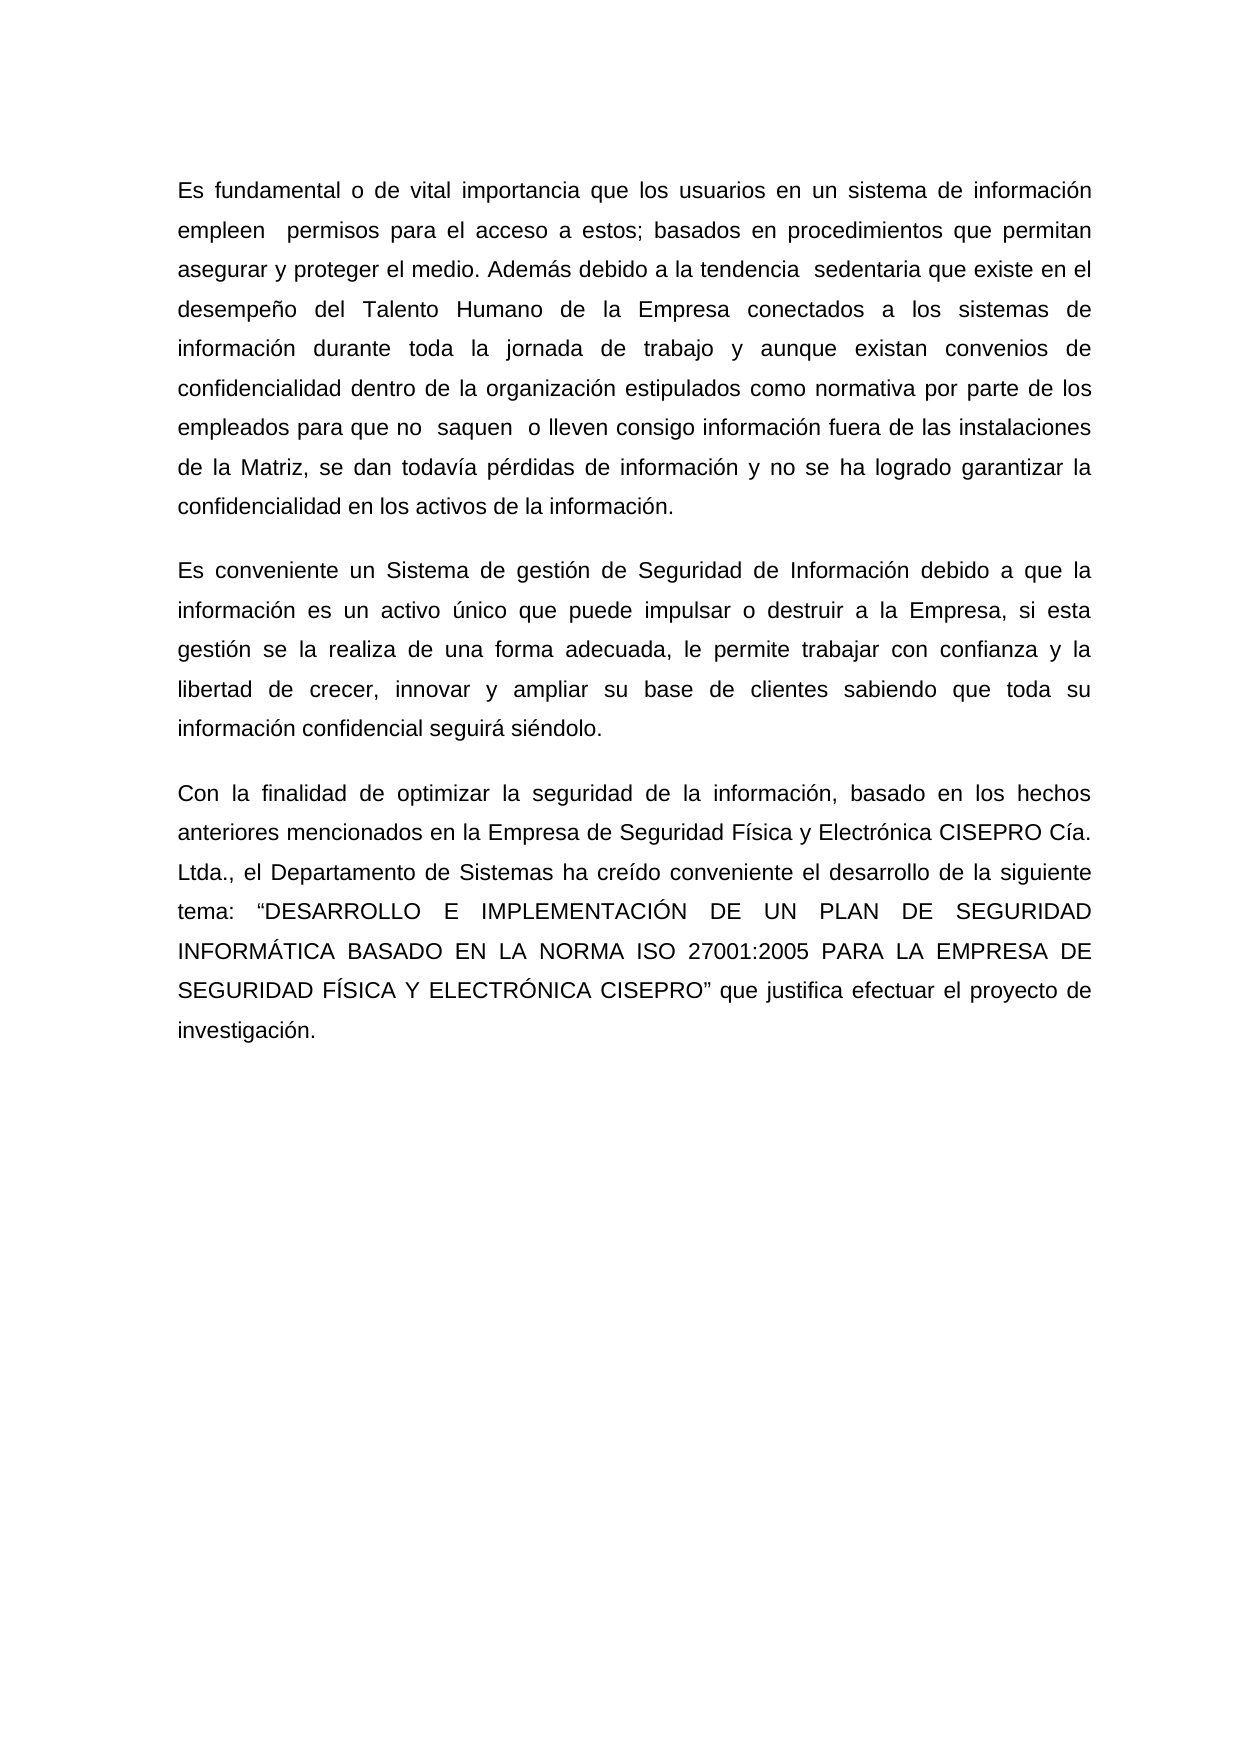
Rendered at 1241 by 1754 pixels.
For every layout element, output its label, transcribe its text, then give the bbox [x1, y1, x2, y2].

text Es conveniente un Sistema de gestión de Seguridad de Información debido a que la información es un activo único que puede impulsar o destruir a la Empresa, si esta gestión se la realiza de una forma adecuada, le permite trabajar con confianza y la libertad de crecer, innovar y ampliar su base de clientes sabiendo que toda su información confidencial seguirá siéndolo. [177, 557, 1092, 742]
text Es fundamental o de vital importancia que los usuarios en un sistema de información empleen permisos para el acceso a estos; basados en procedimientos que permitan asegurar y proteger el medio. Además debido a la tendencia sedentaria que existe en el desempeño del Talento Humano de la Empresa conectados a los sistemas de información durante toda la jornada de trabajo y aunque existan convenios de confidencialidad dentro de la organización estipulados como normativa por parte de los empleados para que no saquen o lleven consigo información fuera de las instalaciones de la Matriz, se dan todavía pérdidas de información y no se ha logrado garantizar la confidencialidad en los activos de la información. [177, 177, 1092, 519]
text Con la finalidad de optimizar la seguridad de la información, basado en los hechos anteriores mencionados en la Empresa de Seguridad Física y Electrónica CISEPRO Cía. Ltda., el Departamento de Sistemas ha creído conveniente el desarrollo de la siguiente tema: “DESARROLLO E IMPLEMENTACIÓN DE UN PLAN DE SEGURIDAD INFORMÁTICA BASADO EN LA NORMA ISO 27001:2005 PARA LA EMPRESA DE SEGURIDAD FÍSICA Y ELECTRÓNICA CISEPRO” que justifica efectuar el proyecto de investigación. [177, 780, 1092, 1043]
